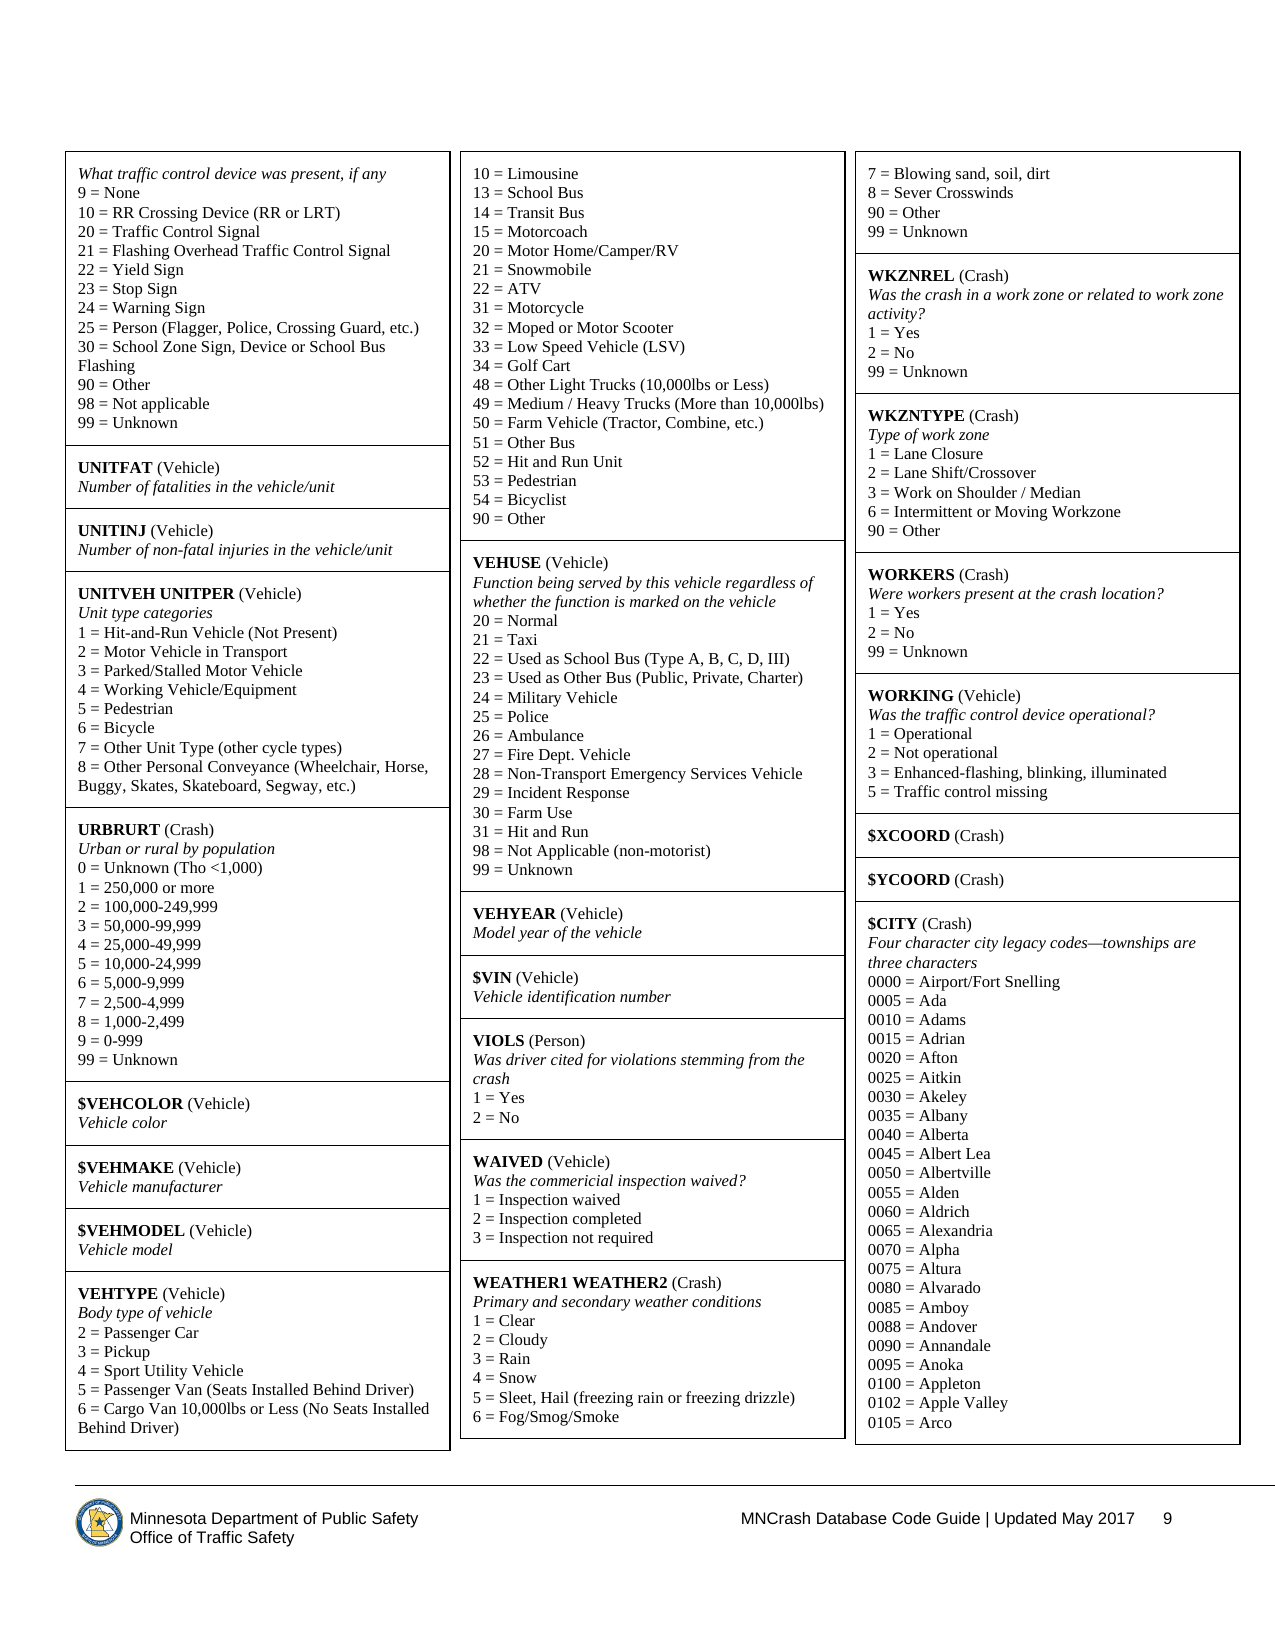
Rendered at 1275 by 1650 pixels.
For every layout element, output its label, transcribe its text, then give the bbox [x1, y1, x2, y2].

table_cell WKZNTYPE (Crash) Type of work zone 1 = Lane Closure 2 = Lane Shift/Crossover 3 = Work on Shoulder / Median 6 = Intermittent or Moving Workzone 90 = Other [856, 394, 1239, 552]
table_cell $XCOORD (Crash) [856, 814, 1239, 857]
table_cell WEATHER1 WEATHER2 (Crash) Primary and secondary weather conditions 1 = Clear 2 = Cloudy 3 = Rain 4 = Snow 5 = Sleet, Hail (freezing rain or freezing drizzle) 6 = Fog/Smog/Smoke 7 = Blowing sand, soil, dirt 8 = Sever Crosswinds 90 = Other 99 = Unknown [461, 1261, 844, 1438]
table_cell $YCOORD (Crash) [856, 858, 1239, 901]
table_cell $VEHMAKE (Vehicle) Vehicle manufacturer [66, 1146, 449, 1208]
picture [75, 1498, 123, 1547]
table_cell WKZNREL (Crash) Was the crash in a work zone or related to work zone activity? 1 = Yes 2 = No 99 = Unknown [856, 254, 1239, 393]
table_cell $VEHCOLOR (Vehicle) Vehicle color [66, 1082, 449, 1144]
table_cell WORKING (Vehicle) Was the traffic control device operational? 1 = Operational 2 = Not operational 3 = Enhanced-flashing, blinking, illuminated 5 = Traffic control missing [856, 674, 1239, 813]
table_cell WEATHER1 WEATHER2 (Crash) Primary and secondary weather conditions 1 = Clear 2 = Cloudy 3 = Rain 4 = Snow 5 = Sleet, Hail (freezing rain or freezing drizzle) 6 = Fog/Smog/Smoke 7 = Blowing sand, soil, dirt 8 = Sever Crosswinds 90 = Other 99 = Unknown [856, 152, 1239, 253]
table_cell UNITFAT (Vehicle) Number of fatalities in the vehicle/unit [66, 446, 449, 508]
table_cell VEHUSE (Vehicle) Function being served by this vehicle regardless of whether the function is marked on the vehicle 20 = Normal 21 = Taxi 22 = Used as School Bus (Type A, B, C, D, III) 23 = Used as Other Bus (Public, Private, Charter) 24 = Military Vehicle 25 = Police 26 = Ambulance 27 = Fire Dept. Vehicle 28 = Non-Transport Emergency Services Vehicle 29 = Incident Response 30 = Farm Use 31 = Hit and Run 98 = Not Applicable (non-motorist) 99 = Unknown [461, 541, 844, 891]
table_cell $VEHMODEL (Vehicle) Vehicle model [66, 1209, 449, 1271]
table_cell URBRURT (Crash) Urban or rural by population 0 = Unknown (Tho <1,000) 1 = 250,000 or more 2 = 100,000-249,999 3 = 50,000-99,999 4 = 25,000-49,999 5 = 10,000-24,999 6 = 5,000-9,999 7 = 2,500-4,999 8 = 1,000-2,499 9 = 0-999 99 = Unknown [66, 808, 449, 1081]
table_cell VEHTYPE (Vehicle) Body type of vehicle 2 = Passenger Car 3 = Pickup 4 = Sport Utility Vehicle 5 = Passenger Van (Seats Installed Behind Driver) 6 = Cargo Van 10,000lbs or Less (No Seats Installed Behind Driver) 10 = Limousine 13 = School Bus 14 = Transit Bus 15 = Motorcoach 20 = Motor Home/Camper/RV 21 = Snowmobile 22 = ATV 31 = Motorcycle 32 = Moped or Motor Scooter 33 = Low Speed Vehicle (LSV) 34 = Golf Cart 48 = Other Light Trucks (10,000lbs or Less) 49 = Medium / Heavy Trucks (More than 10,000lbs) 50 = Farm Vehicle (Tractor, Combine, etc.) 51 = Other Bus 52 = Hit and Run Unit 53 = Pedestrian 54 = Bicyclist 90 = Other [66, 1272, 449, 1449]
table_cell VEHTYPE (Vehicle) Body type of vehicle 2 = Passenger Car 3 = Pickup 4 = Sport Utility Vehicle 5 = Passenger Van (Seats Installed Behind Driver) 6 = Cargo Van 10,000lbs or Less (No Seats Installed Behind Driver) 10 = Limousine 13 = School Bus 14 = Transit Bus 15 = Motorcoach 20 = Motor Home/Camper/RV 21 = Snowmobile 22 = ATV 31 = Motorcycle 32 = Moped or Motor Scooter 33 = Low Speed Vehicle (LSV) 34 = Golf Cart 48 = Other Light Trucks (10,000lbs or Less) 49 = Medium / Heavy Trucks (More than 10,000lbs) 50 = Farm Vehicle (Tractor, Combine, etc.) 51 = Other Bus 52 = Hit and Run Unit 53 = Pedestrian 54 = Bicyclist 90 = Other [461, 152, 844, 540]
table_cell VIOLS (Person) Was driver cited for violations stemming from the crash 1 = Yes 2 = No [461, 1019, 844, 1139]
table_cell UNITVEH UNITPER (Vehicle) Unit type categories 1 = Hit-and-Run Vehicle (Not Present) 2 = Motor Vehicle in Transport 3 = Parked/Stalled Motor Vehicle 4 = Working Vehicle/Equipment 5 = Pedestrian 6 = Bicycle 7 = Other Unit Type (other cycle types) 8 = Other Personal Conveyance (Wheelchair, Horse, Buggy, Skates, Skateboard, Segway, etc.) [66, 572, 449, 807]
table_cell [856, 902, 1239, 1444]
table_cell VEHYEAR (Vehicle) Model year of the vehicle [461, 892, 844, 954]
table_cell $VIN (Vehicle) Vehicle identification number [461, 956, 844, 1018]
table_cell WORKERS (Crash) Were workers present at the crash location? 1 = Yes 2 = No 99 = Unknown [856, 553, 1239, 673]
table_cell WAIVED (Vehicle) Was the commericial inspection waived? 1 = Inspection waived 2 = Inspection completed 3 = Inspection not required [461, 1140, 844, 1259]
table_cell UNITINJ (Vehicle) Number of non-fatal injuries in the vehicle/unit [66, 509, 449, 571]
